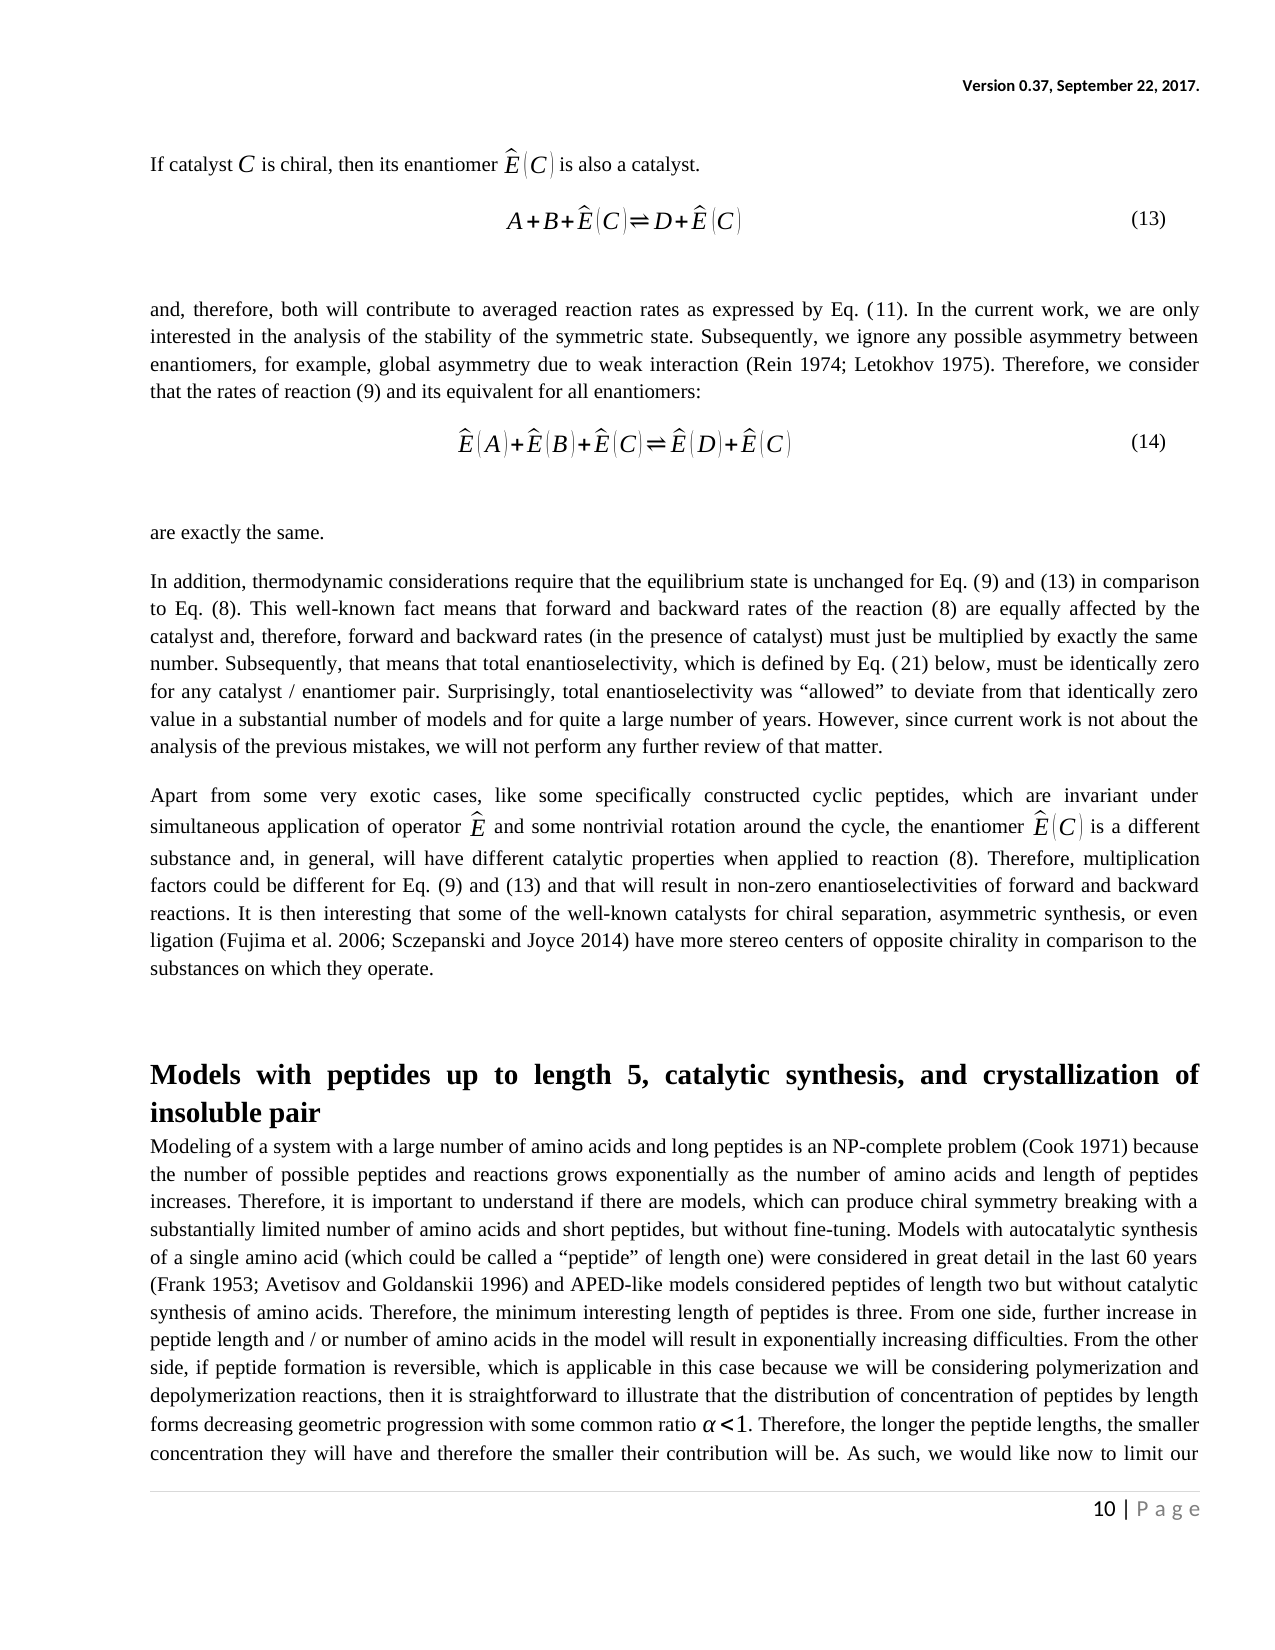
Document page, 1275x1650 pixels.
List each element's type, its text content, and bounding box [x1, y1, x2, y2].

subtitle Models with peptides up to length 5, catalytic synthesis, and crystallization of insoluble pair [150, 1057, 1200, 1129]
table_header () [1097, 204, 1200, 248]
text are exactly the same. [150, 520, 1200, 544]
text In addition, thermodynamic considerations require that the equilibrium state is unchanged for Eq. (9) and (13) in comparison to Eq. (8). This well-known fact means that forward and backward rates of the reaction (8) are equally affected by the catalyst and, therefore, forward and backward rates (in the presence of catalyst) must just be multiplied by exactly the same number. Subsequently, that means that total enantioselectivity, which is defined by Eq. (21) below, must be identically zero for any catalyst / enantiomer pair. Surprisingly, total enantioselectivity was “allowed” to deviate from that identically zero value in a substantial number of models and for quite a large number of years. However, since current work is not about the analysis of the previous mistakes, we will not perform any further review of that matter. [150, 568, 1200, 758]
text Apart from some very exotic cases, like some specifically constructed cyclic peptides, which are invariant under simultaneous application of operator and some nontrivial rotation around the cycle, the enantiomer is a different substance and, in general, will have different catalytic properties when applied to reaction (8). Therefore, multiplication factors could be different for Eq. (9) and (13) and that will result in non-zero enantioselectivities of forward and backward reactions. It is then interesting that some of the well-known catalysts for chiral separation, asymmetric synthesis, or even ligation (Fujima et al. 2006; Sczepanski and Joyce 2014) have more stereo centers of opposite chirality in comparison to the substances on which they operate. [150, 783, 1200, 980]
text If catalyst is chiral, then its enantiomer is also a catalyst. [150, 148, 1200, 180]
table_header [150, 204, 1097, 248]
text and, therefore, both will contribute to averaged reaction rates as expressed by Eq. (11). In the current work, we are only interested in the analysis of the stability of the symmetric state. Subsequently, we ignore any possible asymmetry between enantiomers, for example, global asymmetry due to weak interaction (Rein 1974; Letokhov 1975). Therefore, we consider that the rates of reaction (9) and its equivalent for all enantiomers: [150, 297, 1200, 403]
table_header () [1097, 428, 1200, 472]
table_header [150, 428, 1097, 472]
